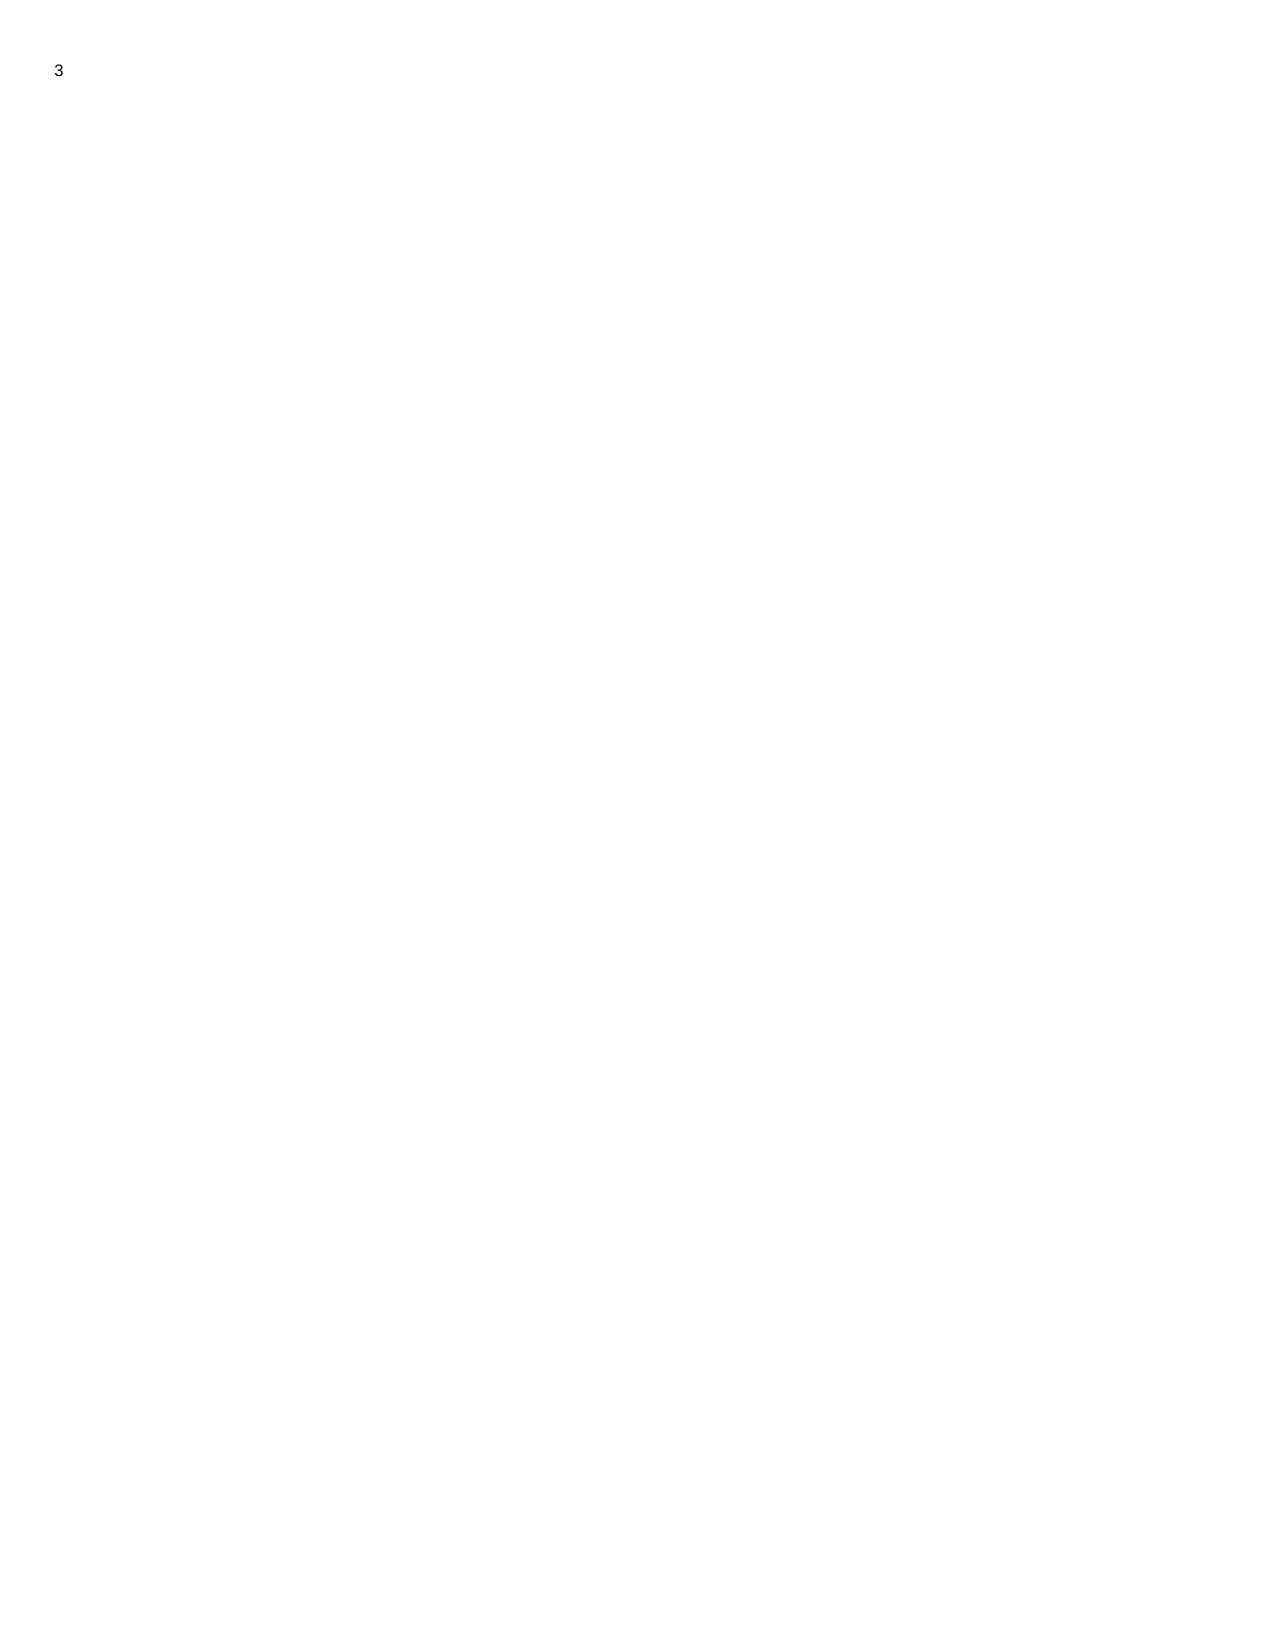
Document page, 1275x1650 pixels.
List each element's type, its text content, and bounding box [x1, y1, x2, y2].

text 3 [54, 60, 1221, 79]
